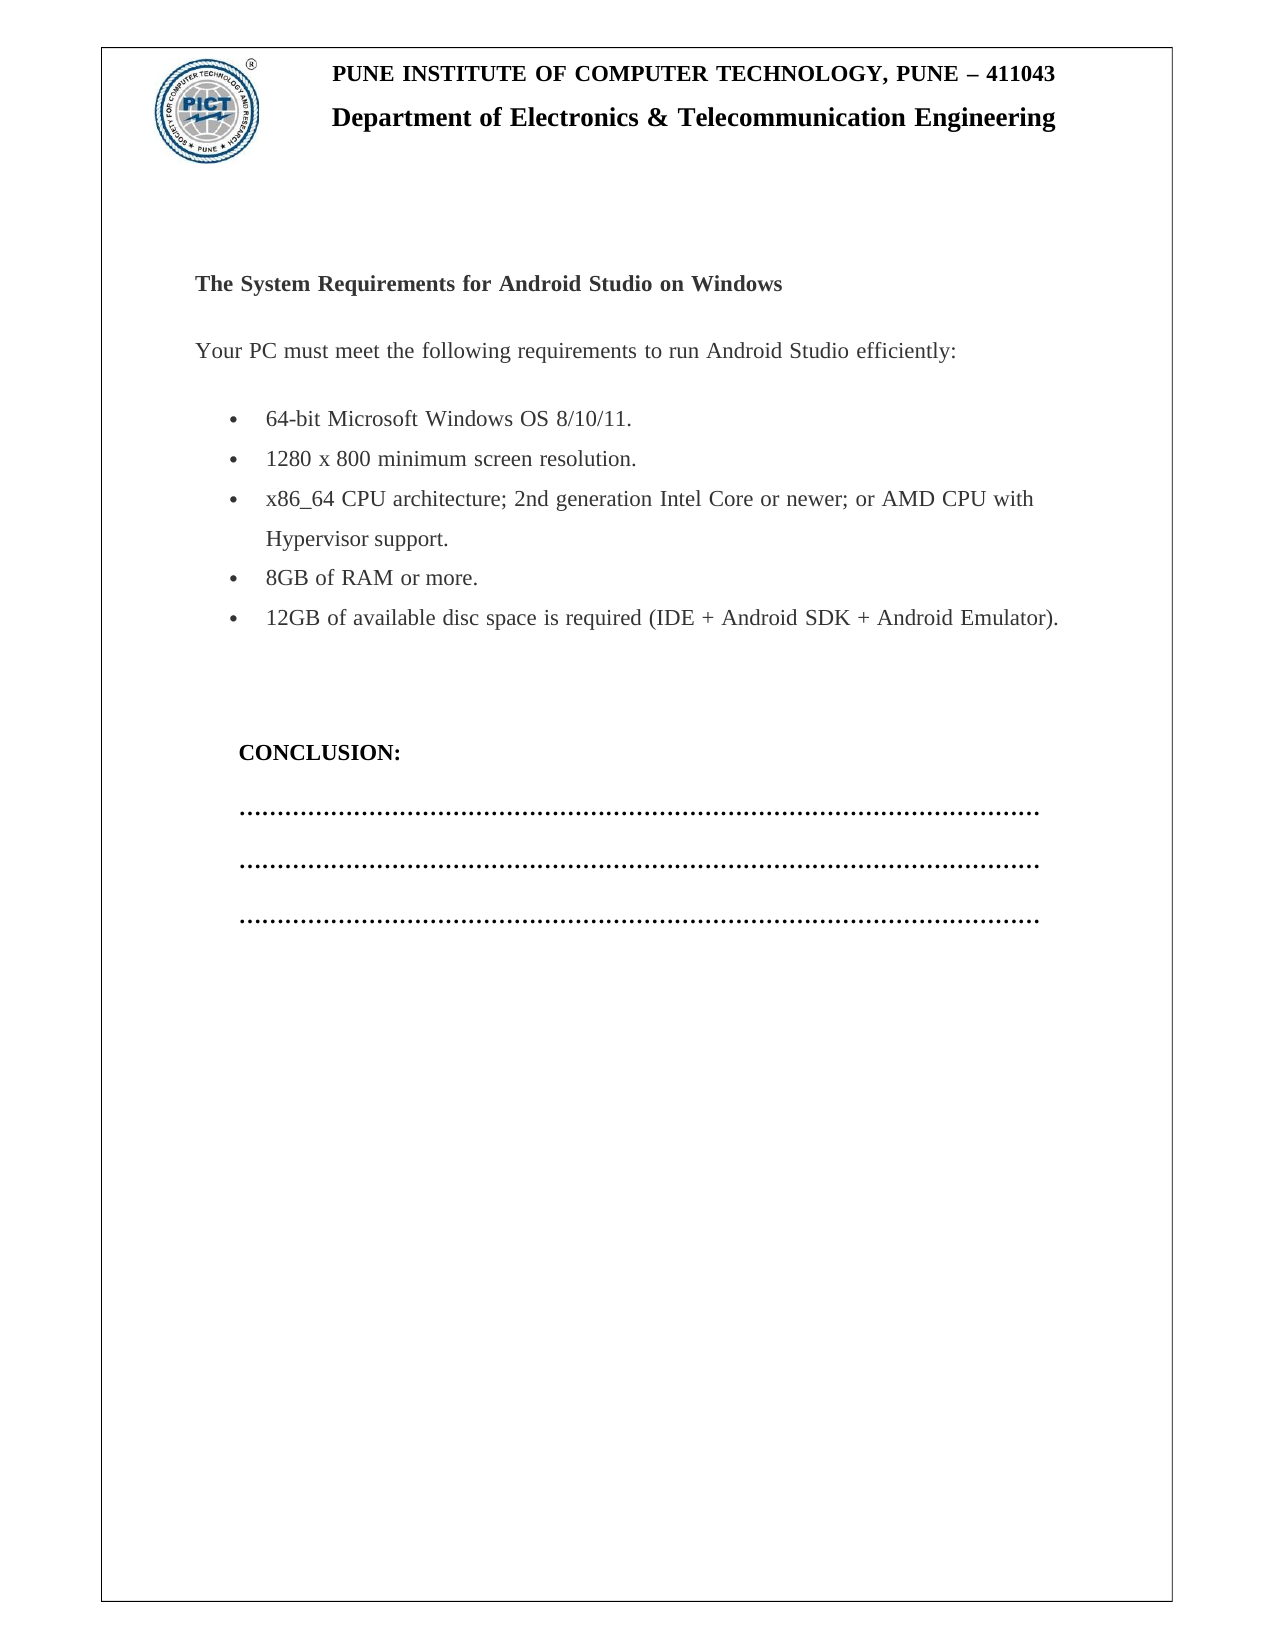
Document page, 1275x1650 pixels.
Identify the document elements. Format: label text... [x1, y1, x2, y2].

subtitle …………………………………………………………………………………………… [238, 848, 1096, 874]
subtitle CONCLUSION: [238, 739, 1096, 766]
list x86_64 CPU architecture; 2nd generation Intel Core or newer; or AMD CPU with Hypervisor support. [230, 485, 1036, 551]
list 8GB of RAM or more. [230, 564, 1096, 590]
text …………………………………………………………………………………………… [238, 902, 1096, 928]
list 12GB of available disc space is required (IDE + Android SDK + Android Emulator). [230, 604, 1096, 630]
list 64-bit Microsoft Windows OS 8/10/11. [230, 405, 1096, 431]
subtitle The System Requirements for Android Studio on Windows [195, 270, 1096, 296]
text Your PC must meet the following requirements to run Android Studio efficiently: [195, 337, 1096, 364]
list 1280 x 800 minimum screen resolution. [230, 445, 1096, 471]
text …………………………………………………………………………………………… [238, 793, 1096, 820]
picture [153, 58, 260, 164]
